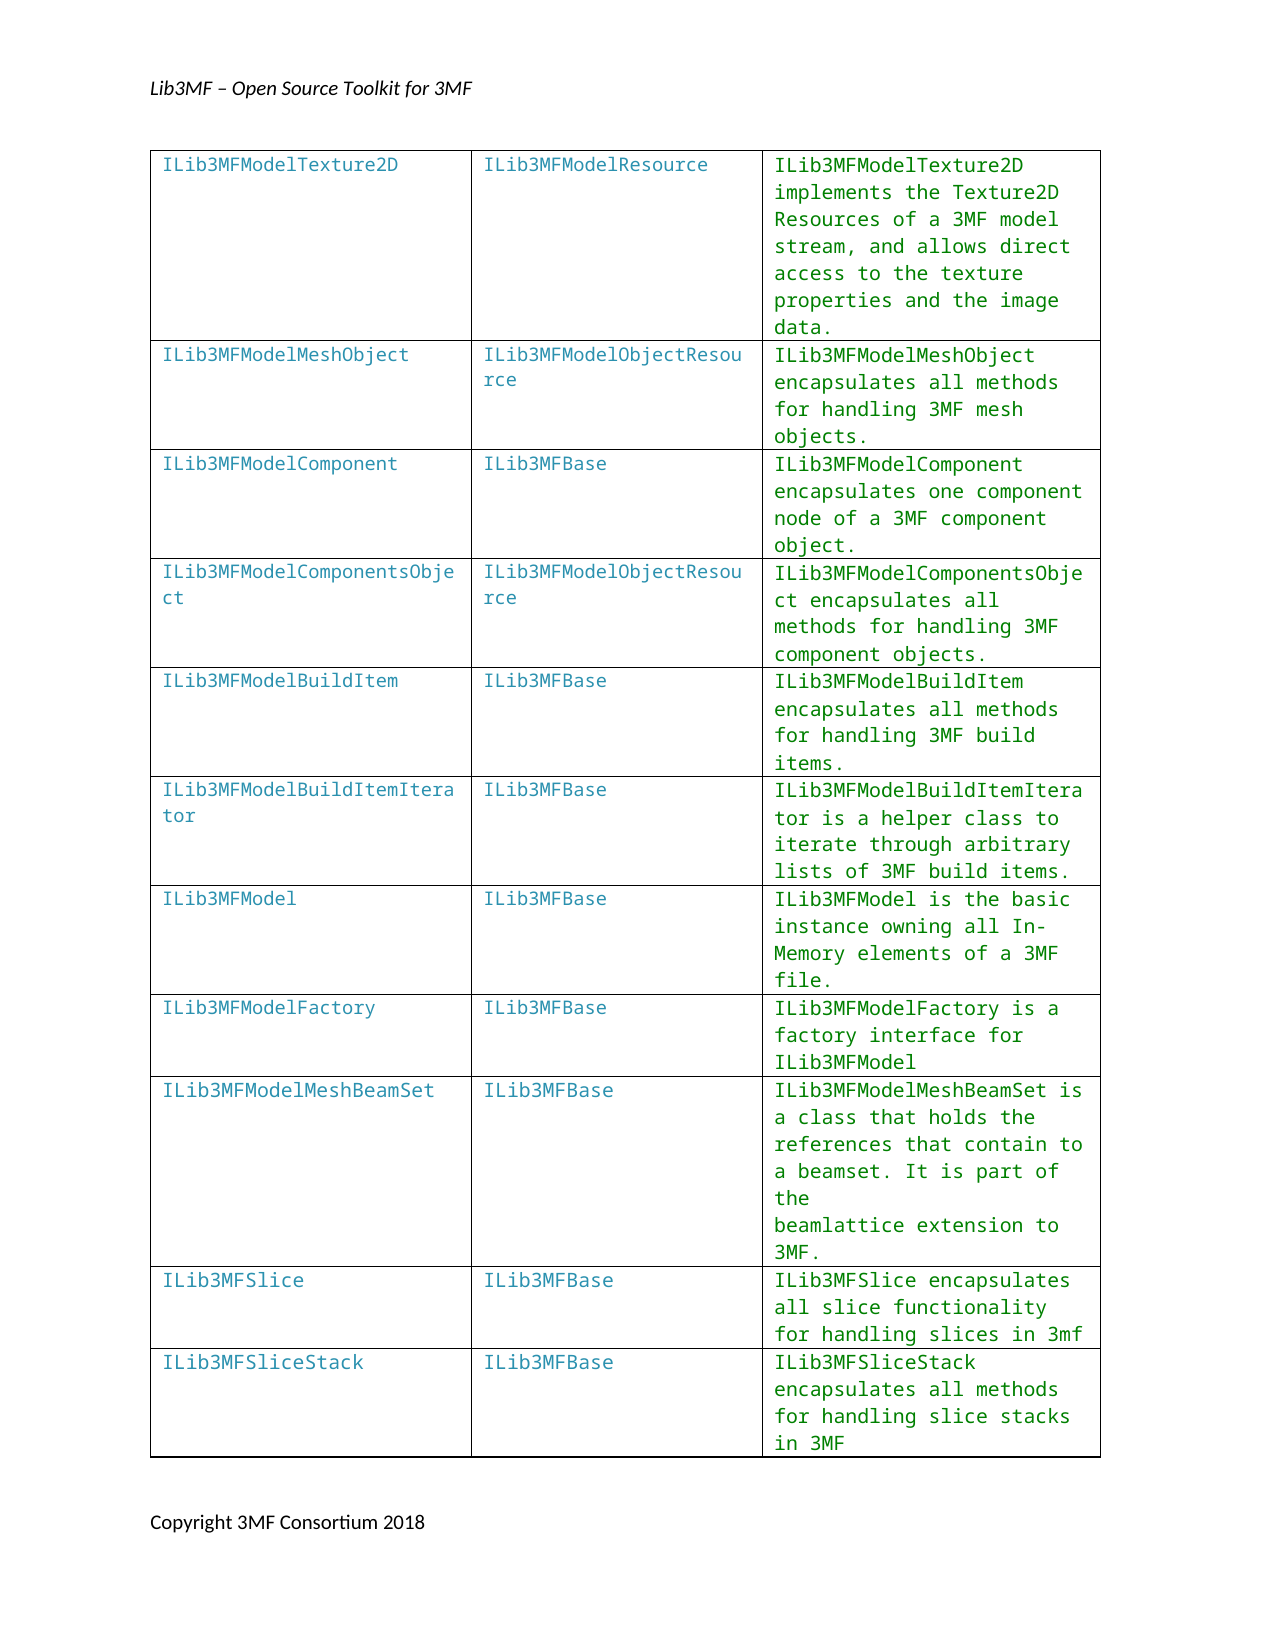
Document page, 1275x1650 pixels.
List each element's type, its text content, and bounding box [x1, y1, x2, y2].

table_cell ILib3MFModelFactory is a factory interface for ILib3MFModel [763, 995, 1100, 1076]
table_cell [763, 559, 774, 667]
table_cell ILib3MFBase [472, 886, 762, 994]
table_cell ILib3MFModelBuildItem [151, 668, 471, 776]
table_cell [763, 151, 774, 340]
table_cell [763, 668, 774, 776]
table_cell ILib3MFModelObjectResource [472, 341, 762, 449]
table_cell ILib3MFModelMeshObject [151, 341, 471, 449]
table_cell ILib3MFSlice [151, 1267, 471, 1347]
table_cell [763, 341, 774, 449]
table_cell ILib3MFModel is the basic instance owning all In-Memory elements of a 3MF file. [833, 886, 1100, 994]
table_cell ILib3MFModelComponentsObject encapsulates all methods for handling 3MF component objects. [988, 559, 1100, 667]
table_cell ILib3MFModelTexture2D [151, 151, 471, 340]
table_cell ILib3MFBase [472, 1077, 762, 1266]
table_cell ILib3MFModelFactory [151, 995, 471, 1076]
table_cell ILib3MFBase [472, 1267, 762, 1347]
table_cell ILib3MFBase [472, 668, 762, 776]
table_cell ILib3MFModelBuildItemIterator [151, 777, 471, 885]
table_cell ILib3MFSliceStack encapsulates all methods for handling slice stacks in 3MF [763, 1349, 1100, 1456]
table_cell ILib3MFModelTexture2D implements the Texture2D Resources of a 3MF model stream, and allows direct access to the texture properties and the image data. [833, 151, 1100, 340]
table_cell ILib3MFSlice encapsulates all slice functionality for handling slices in 3mf [763, 1267, 1100, 1347]
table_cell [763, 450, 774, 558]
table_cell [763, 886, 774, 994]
table_cell ILib3MFBase [472, 1349, 762, 1456]
table_cell ILib3MFModelResource [472, 151, 762, 340]
table_cell ILib3MFModelComponent [151, 450, 471, 558]
table_cell ILib3MFBase [472, 450, 762, 558]
table_cell ILib3MFModelComponentsObject [151, 559, 471, 667]
table_cell ILib3MFModel [151, 886, 471, 994]
table_cell ILib3MFModelBuildItem encapsulates all methods for handling 3MF build items. [845, 668, 1100, 776]
table_cell ILib3MFBase [472, 995, 762, 1076]
table_cell ILib3MFSliceStack [151, 1349, 471, 1456]
table_cell ILib3MFModelMeshObject encapsulates all methods for handling 3MF mesh objects. [869, 341, 1100, 449]
table_cell ILib3MFModelMeshBeamSet is a class that holds the references that contain to a beamset. It is part of the beamlattice extension to 3MF. [763, 1077, 1100, 1266]
table_cell ILib3MFModelObjectResource [472, 559, 762, 667]
table_cell ILib3MFModelMeshBeamSet [151, 1077, 471, 1266]
table_cell ILib3MFBase [472, 777, 762, 885]
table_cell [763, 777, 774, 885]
table_cell ILib3MFModelComponent encapsulates one component node of a 3MF component object. [857, 450, 1100, 558]
